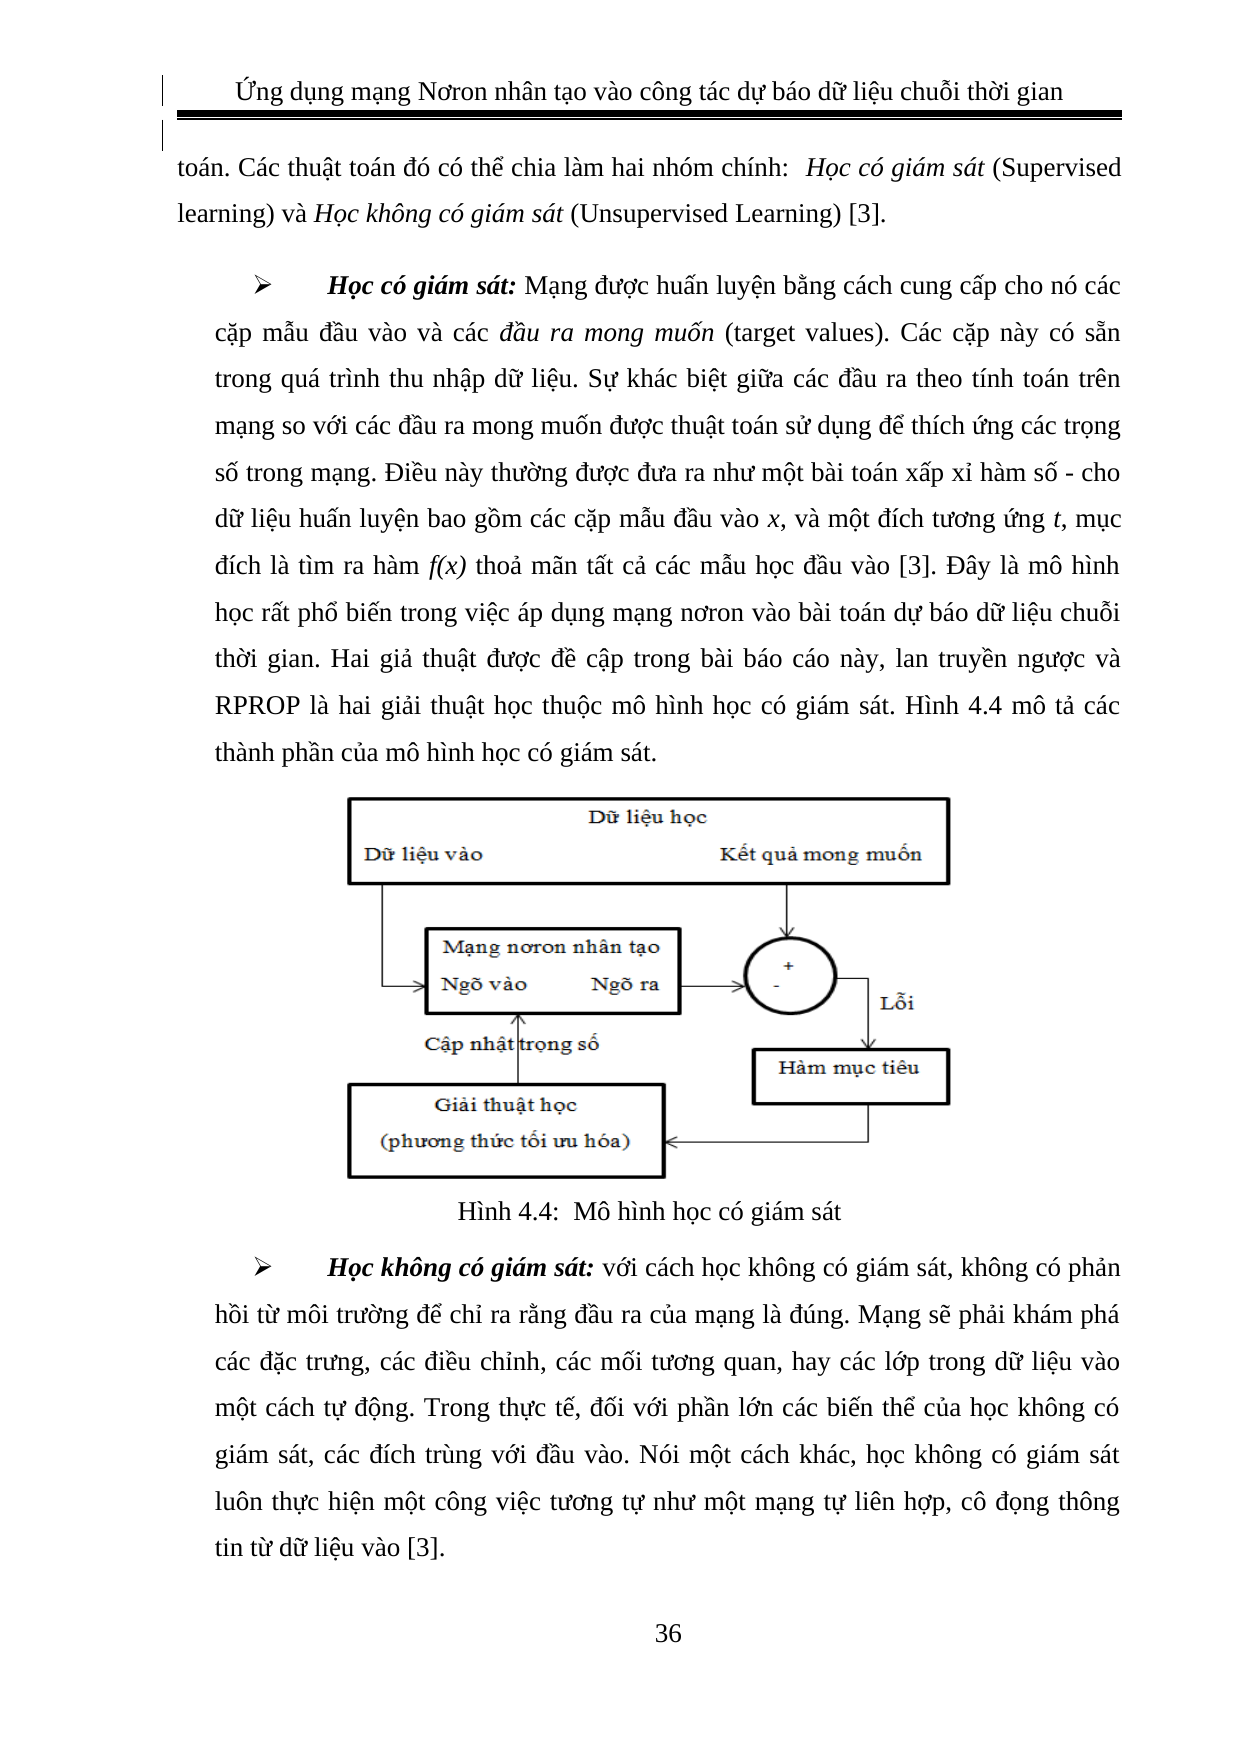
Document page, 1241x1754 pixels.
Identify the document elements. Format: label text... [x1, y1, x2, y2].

text Hình 4.4: Mô hình học có giám sát [177, 1195, 1122, 1226]
picture [347, 795, 952, 1180]
text Học không có giám sát: với cách học không có giám sát, không có phản hồi từ môi trường để chỉ ra rằng đầu ra của mạng là đúng. Mạng sẽ phải khám phá các đặc trưng, các điều chỉnh, các mối tương quan, hay các lớp trong dữ liệu vào một cách tự động. Trong thực tế, đối với phần lớn các biến thể của học không có giám sát, các đích trùng với đầu vào. Nói một cách khác, học không có giám sát luôn thực hiện một công việc tương tự như một mạng tự liên hợp, cô đọng thông tin từ dữ liệu vào [3]. [214, 1251, 1122, 1562]
